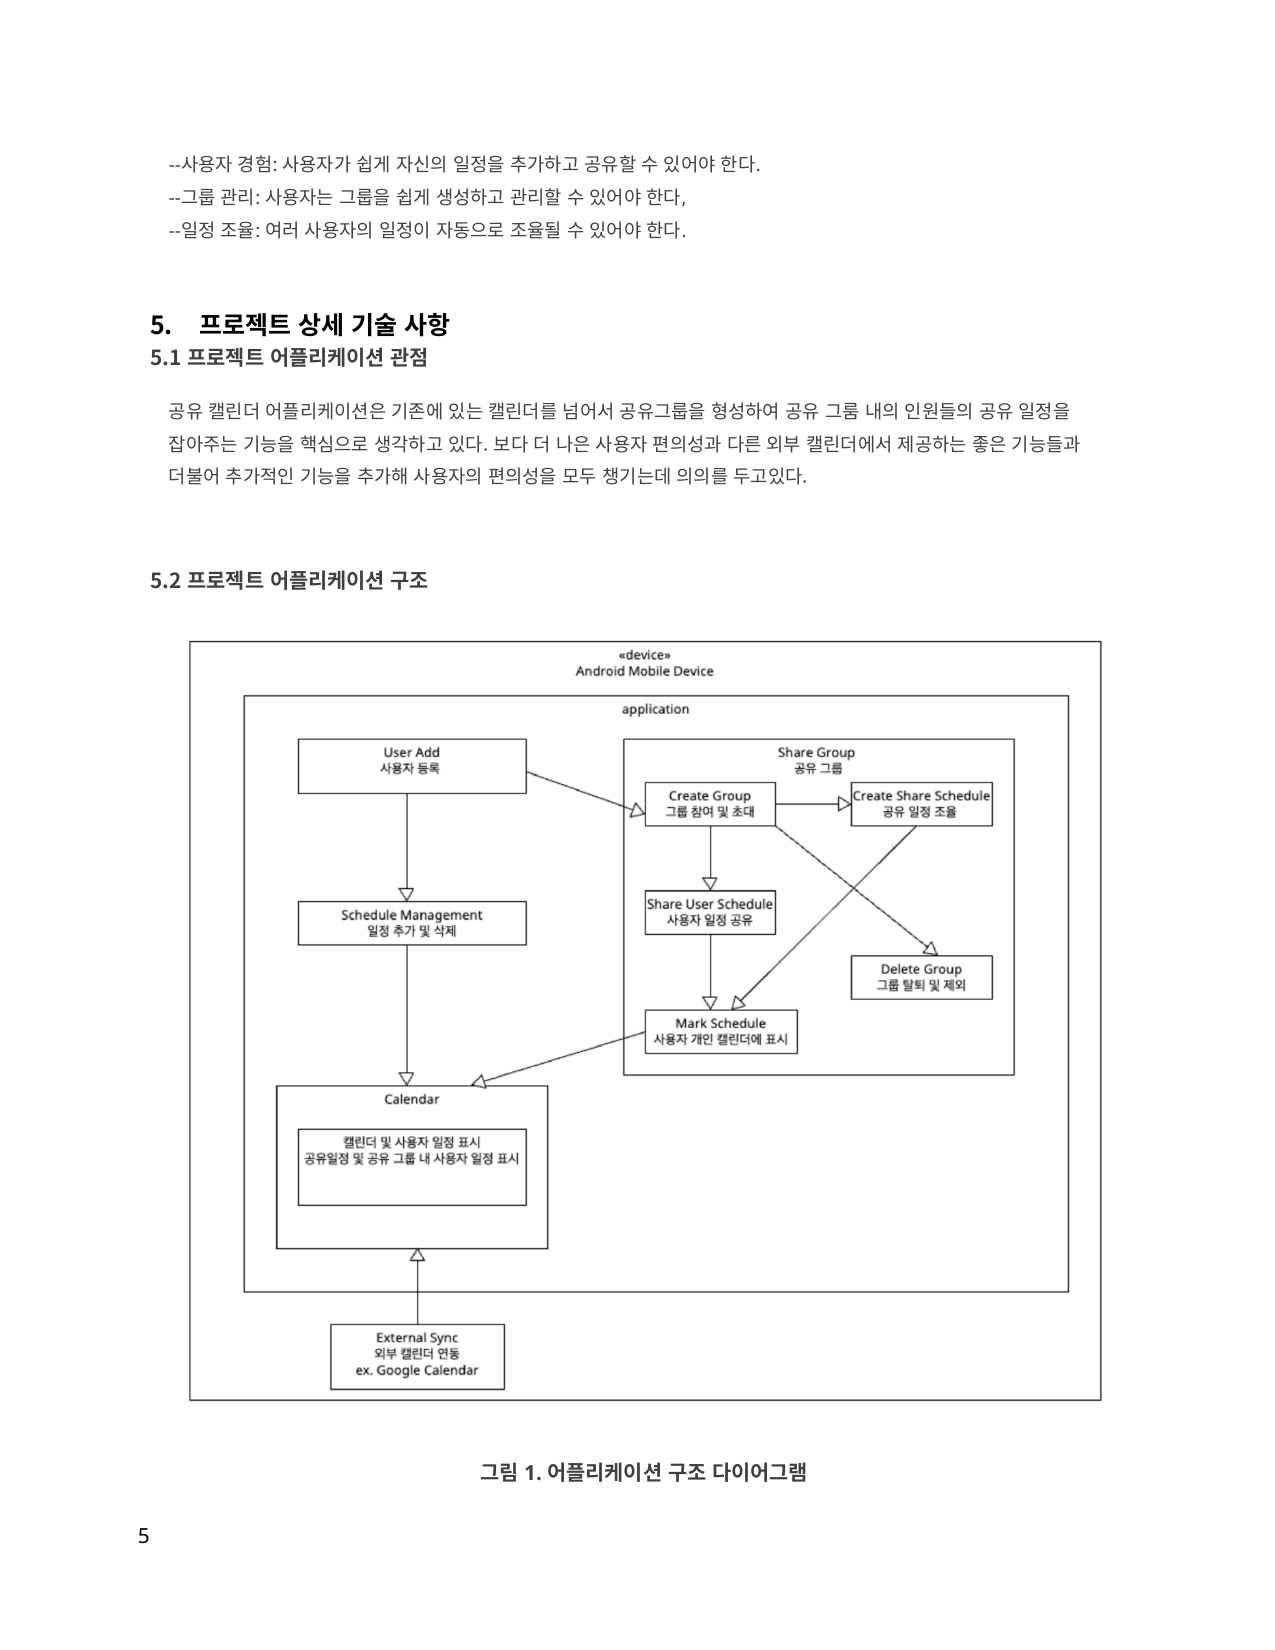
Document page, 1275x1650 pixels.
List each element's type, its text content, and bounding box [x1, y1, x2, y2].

text 5.2 프로젝트 어플리케이션 구조 [150, 564, 1125, 595]
text 공유 캘린더 어플리케이션은 기존에 있는 캘린더를 넘어서 공유그룹을 형성하여 공유 그룸 내의 인원들의 공유 일정을 잡아주는 기능을 핵심으로 생각하고 있다. 보다 더 나은 사용자 편의성과 다른 외부 캘린더에서 제공하는 좋은 기능들과 더불어 추가적인 기능을 추가해 사용자의 편의성을 모두 챙기는데 의의를 두고있다. [169, 397, 1125, 489]
text --그룹 관리: 사용자는 그룹을 쉽게 생성하고 관리할 수 있어야 한다, [169, 183, 1125, 210]
text 5.1 프로젝트 어플리케이션 관점 [150, 342, 1125, 372]
subtitle 프로젝트 상세 기술 사항 [150, 305, 1125, 342]
text --일정 조율: 여러 사용자의 일정이 자동으로 조율될 수 있어야 한다. [169, 215, 1125, 242]
picture [162, 619, 1138, 1432]
text --사용자 경험: 사용자가 쉽게 자신의 일정을 추가하고 공유할 수 있어야 한다. [169, 150, 1125, 177]
text 그림 1. 어플리케이션 구조 다이어그램 [150, 1456, 1125, 1486]
